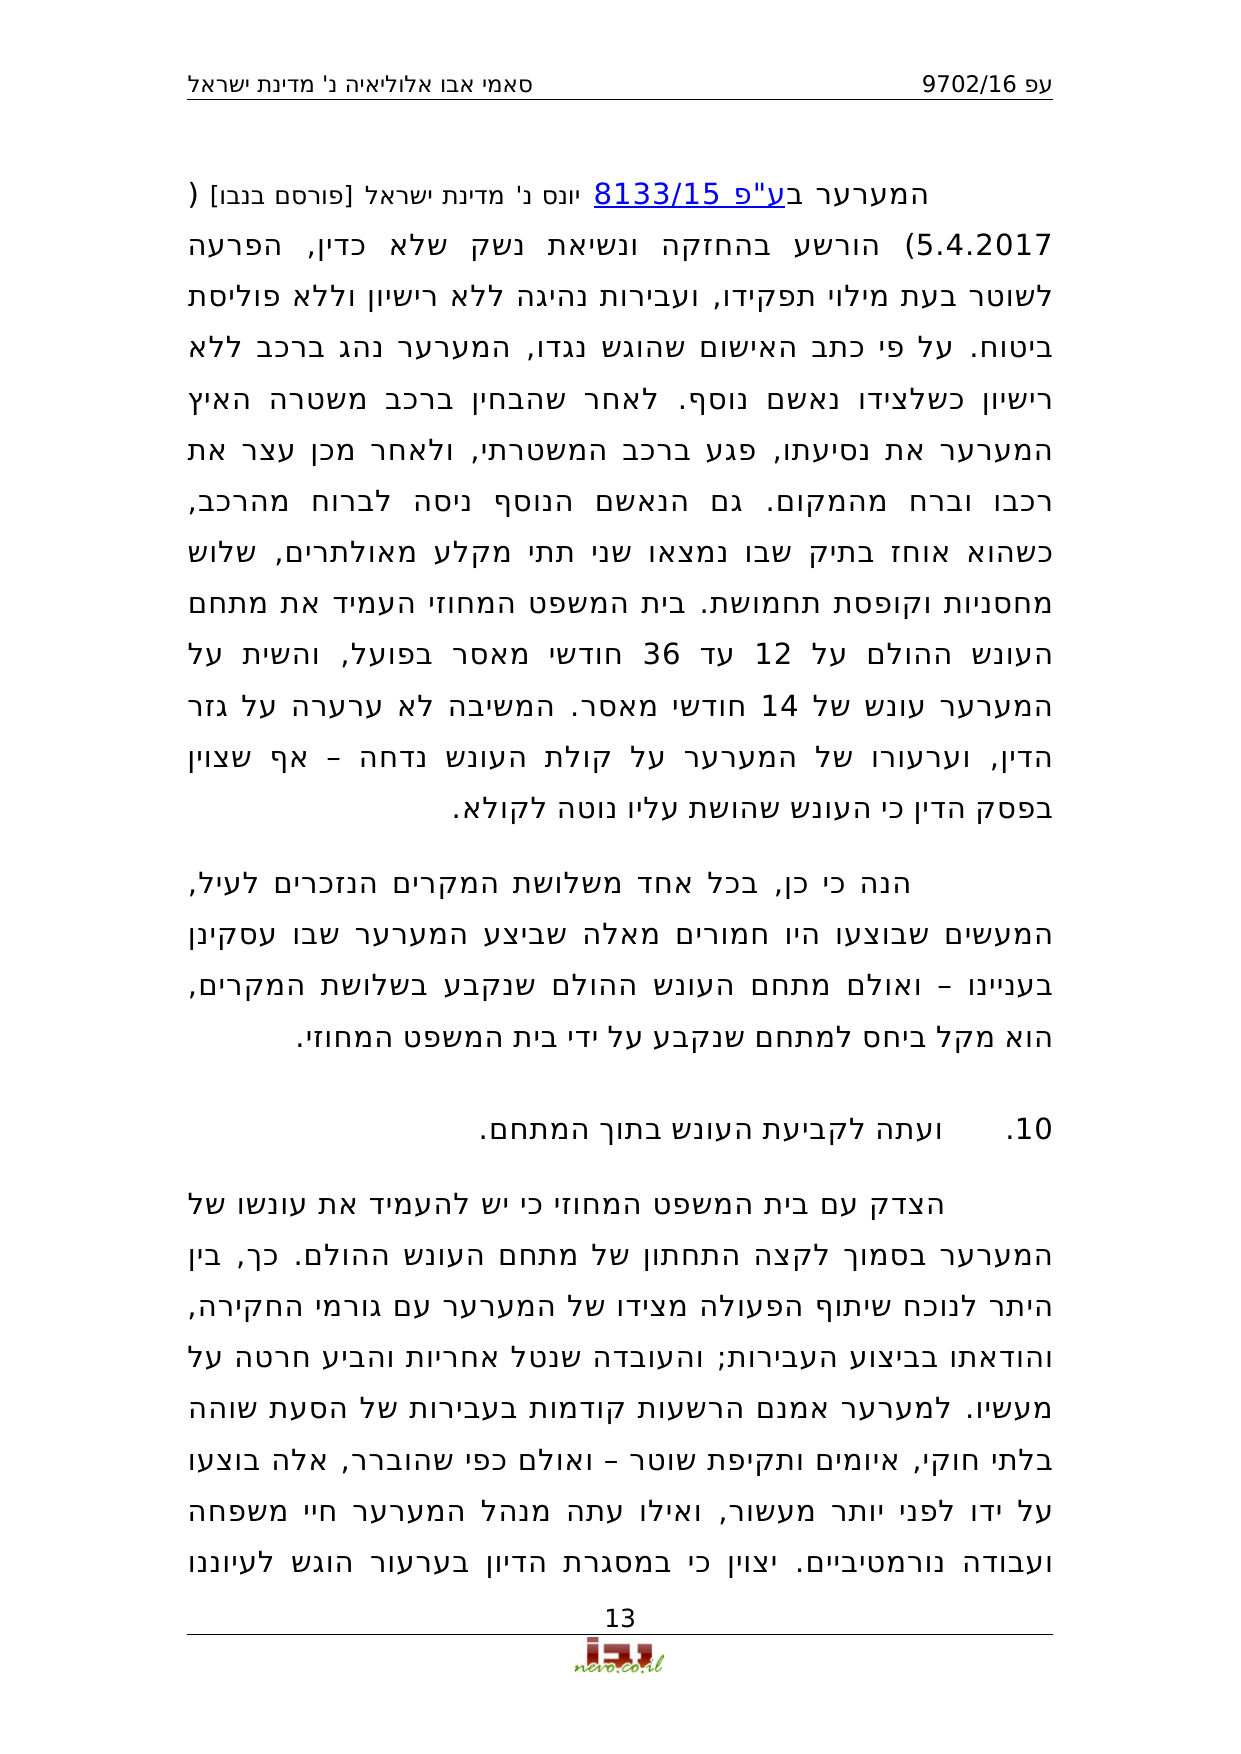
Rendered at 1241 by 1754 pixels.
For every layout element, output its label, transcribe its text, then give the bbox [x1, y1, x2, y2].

text הנה כי כן, בכל אחד משלושת המקרים הנזכרים לעיל, המעשים שבוצעו היו חמורים מאלה שביצע המערער שבו עסקינן בעניינו – ואולם מתחם העונש ההולם שנקבע בשלושת המקרים, הוא מקל ביחס למתחם שנקבע על ידי בית המשפט המחוזי. [187, 866, 1053, 1054]
picture [574, 1637, 666, 1674]
text המערער בע"פ 8133/15 יונס נ' מדינת ישראל [פורסם בנבו] (5.4.2017) הורשע בהחזקה ונשיאת נשק שלא כדין, הפרעה לשוטר בעת מילוי תפקידו, ועבירות נהיגה ללא רישיון וללא פוליסת ביטוח. על פי כתב האישום שהוגש נגדו, המערער נהג ברכב ללא רישיון כשלצידו נאשם נוסף. לאחר שהבחין ברכב משטרה האיץ המערער את נסיעתו, פגע ברכב המשטרתי, ולאחר מכן עצר את רכבו וברח מהמקום. גם הנאשם הנוסף ניסה לברוח מהרכב, כשהוא אוחז בתיק שבו נמצאו שני תתי מקלע מאולתרים, שלוש מחסניות וקופסת תחמושת. בית המשפט המחוזי העמיד את מתחם העונש ההולם על 12 עד 36 חודשי מאסר בפועל, והשית על המערער עונש של 14 חודשי מאסר. המשיבה לא ערערה על גזר הדין, וערעורו של המערער על קולת העונש נדחה – אף שצוין בפסק הדין כי העונש שהושת עליו נוטה לקולא. [187, 177, 1053, 825]
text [187, 1187, 1053, 1579]
text 10. ועתה לקביעת העונש בתוך המתחם. [187, 1112, 1053, 1146]
